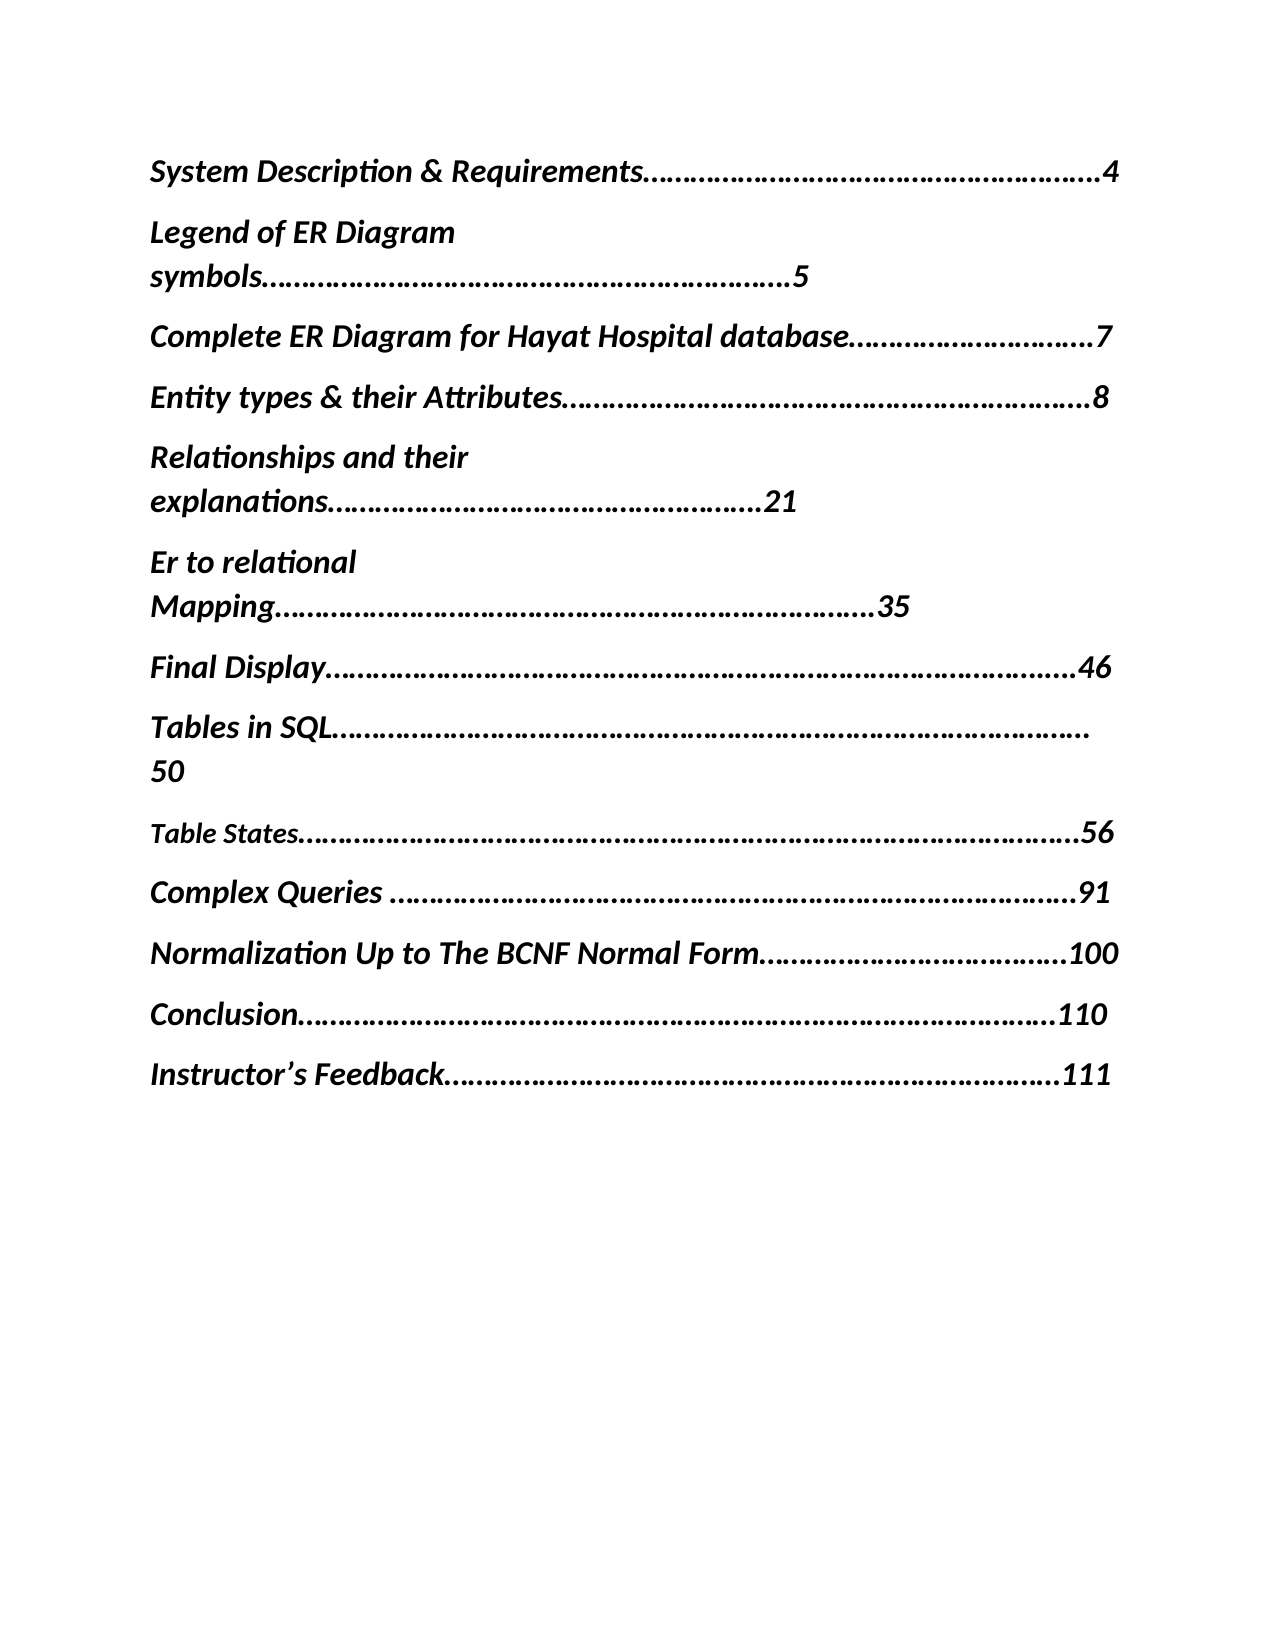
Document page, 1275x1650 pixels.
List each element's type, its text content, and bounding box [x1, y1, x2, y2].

text Er to relational Mapping………………………………………………………………….35 [150, 541, 1125, 626]
text Tables in SQL……………………………………………………………………………………50 [150, 706, 1125, 791]
text Relationships and their explanations……………………………………………….21 [150, 436, 1125, 521]
text Complex Queries ……………………………………………………………………………91 [150, 871, 1125, 912]
text Final Display……………………………………………………………………………….….46 [150, 646, 1125, 686]
text Instructor’s Feedback……………………………………………………………………111 [150, 1053, 1125, 1094]
text Normalization Up to The BCNF Normal Form…………………………………100 [150, 932, 1125, 973]
text Legend of ER Diagram symbols………………………………………………………….5 [150, 211, 1125, 295]
text System Description & Requirements………………………………………………….4 [150, 150, 1125, 191]
text Entity types & their Attributes………………………………………………………….8 [150, 376, 1125, 417]
text Complete ER Diagram for Hayat Hospital database………………………….7 [150, 315, 1125, 356]
text Conclusion……………………………………………………………………………………110 [150, 993, 1125, 1033]
text Table States………………………………………………………………………………………56 [150, 811, 1125, 852]
